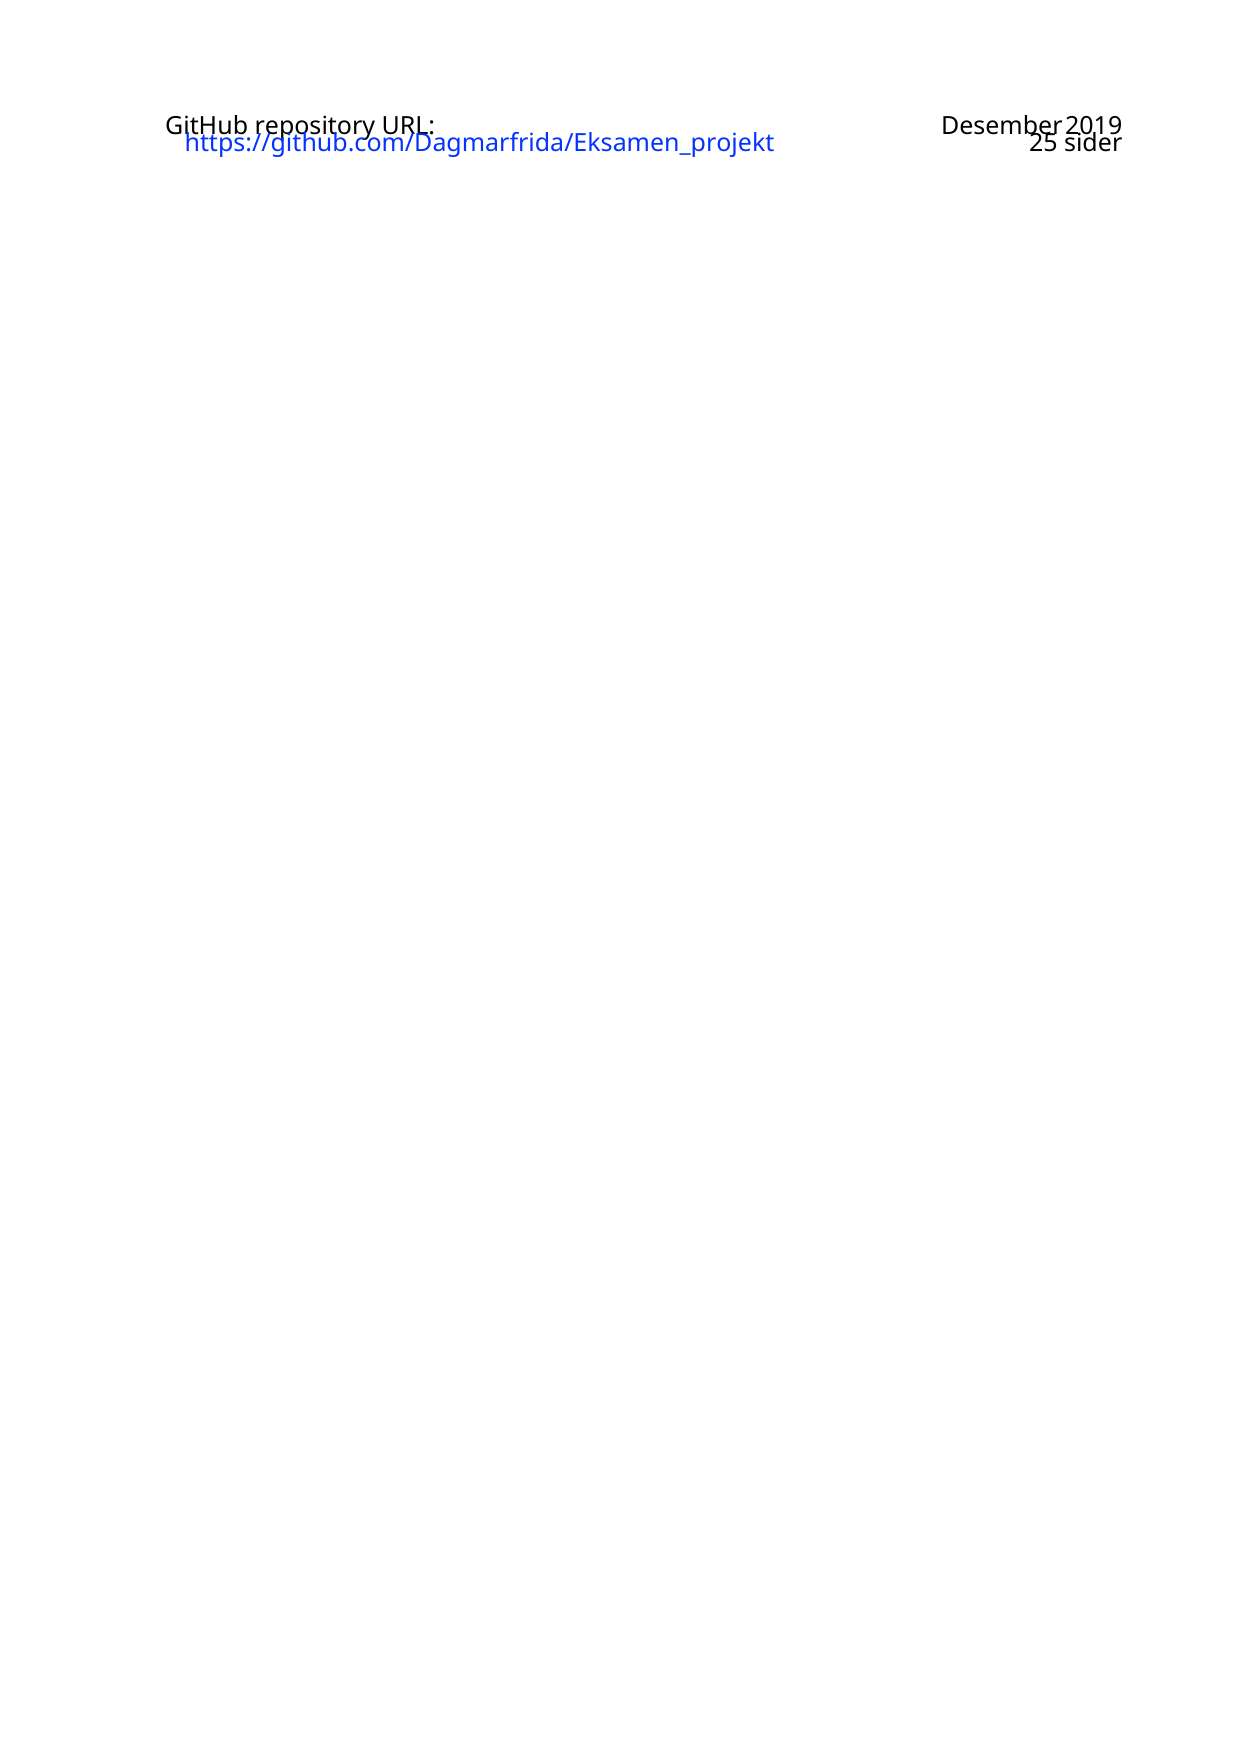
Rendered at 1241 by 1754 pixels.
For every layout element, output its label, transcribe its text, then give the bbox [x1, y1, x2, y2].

subtitle GitHub repository URL: Desember 2019 https://github.com/Dagmarfrida/Eksamen_projekt 25 sider [118, 118, 1122, 159]
